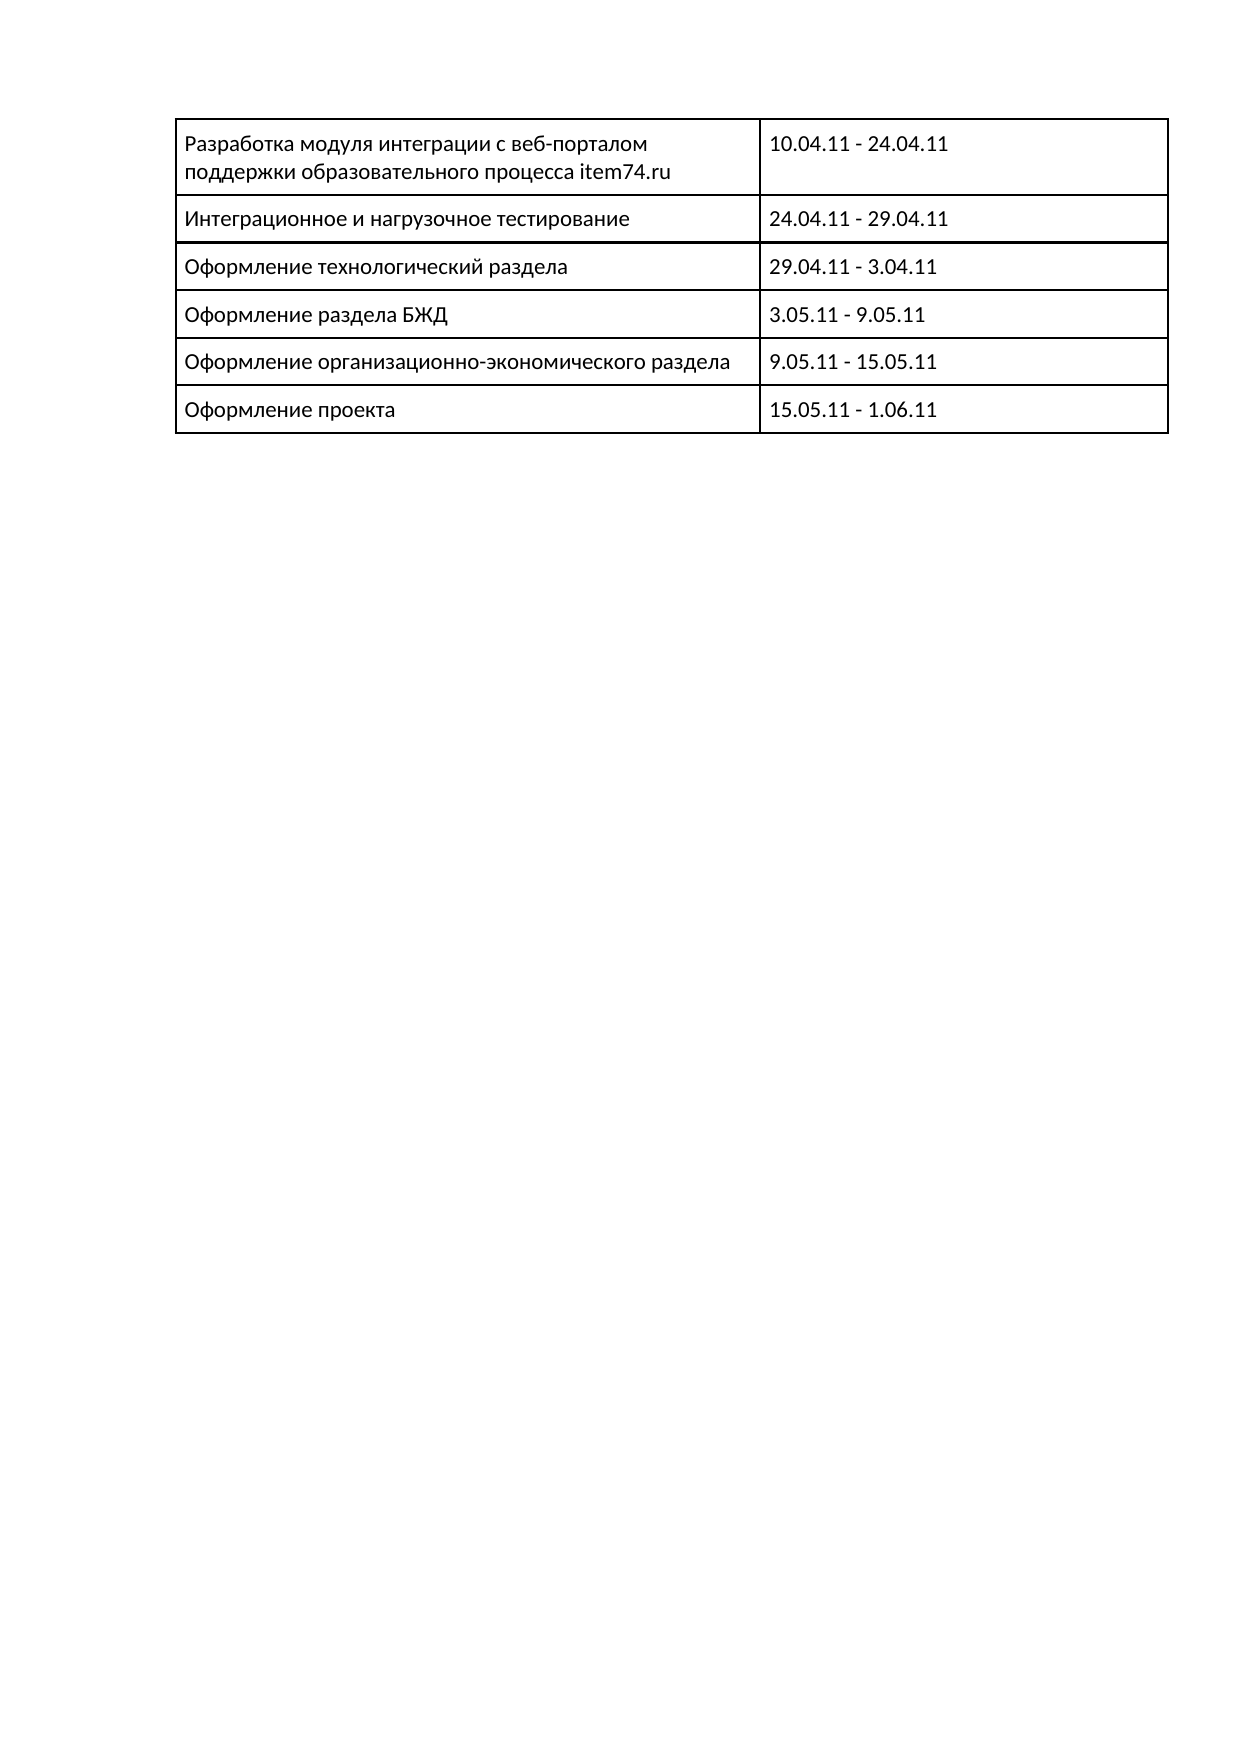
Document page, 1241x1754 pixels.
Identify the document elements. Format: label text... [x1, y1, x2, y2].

table_cell Оформление организационно-экономического раздела [177, 339, 759, 384]
table_cell 9.05.11 - 15.05.11 [761, 339, 1167, 384]
table_cell Оформление проекта [177, 386, 759, 432]
table_cell Оформление технологический раздела [177, 244, 759, 289]
table_cell 3.05.11 - 9.05.11 [761, 291, 1167, 337]
table_cell 10.04.11 - 24.04.11 [761, 120, 1167, 194]
table_cell Оформление раздела БЖД [177, 291, 759, 337]
table_cell Разработка модуля интеграции с веб-порталом поддержки образовательного процесса item74.ru [177, 120, 759, 194]
table_cell 24.04.11 - 29.04.11 [761, 196, 1167, 241]
table_cell 29.04.11 - 3.04.11 [761, 244, 1167, 289]
table_cell 15.05.11 - 1.06.11 [761, 386, 1167, 432]
table_cell Интеграционное и нагрузочное тестирование [177, 196, 759, 241]
